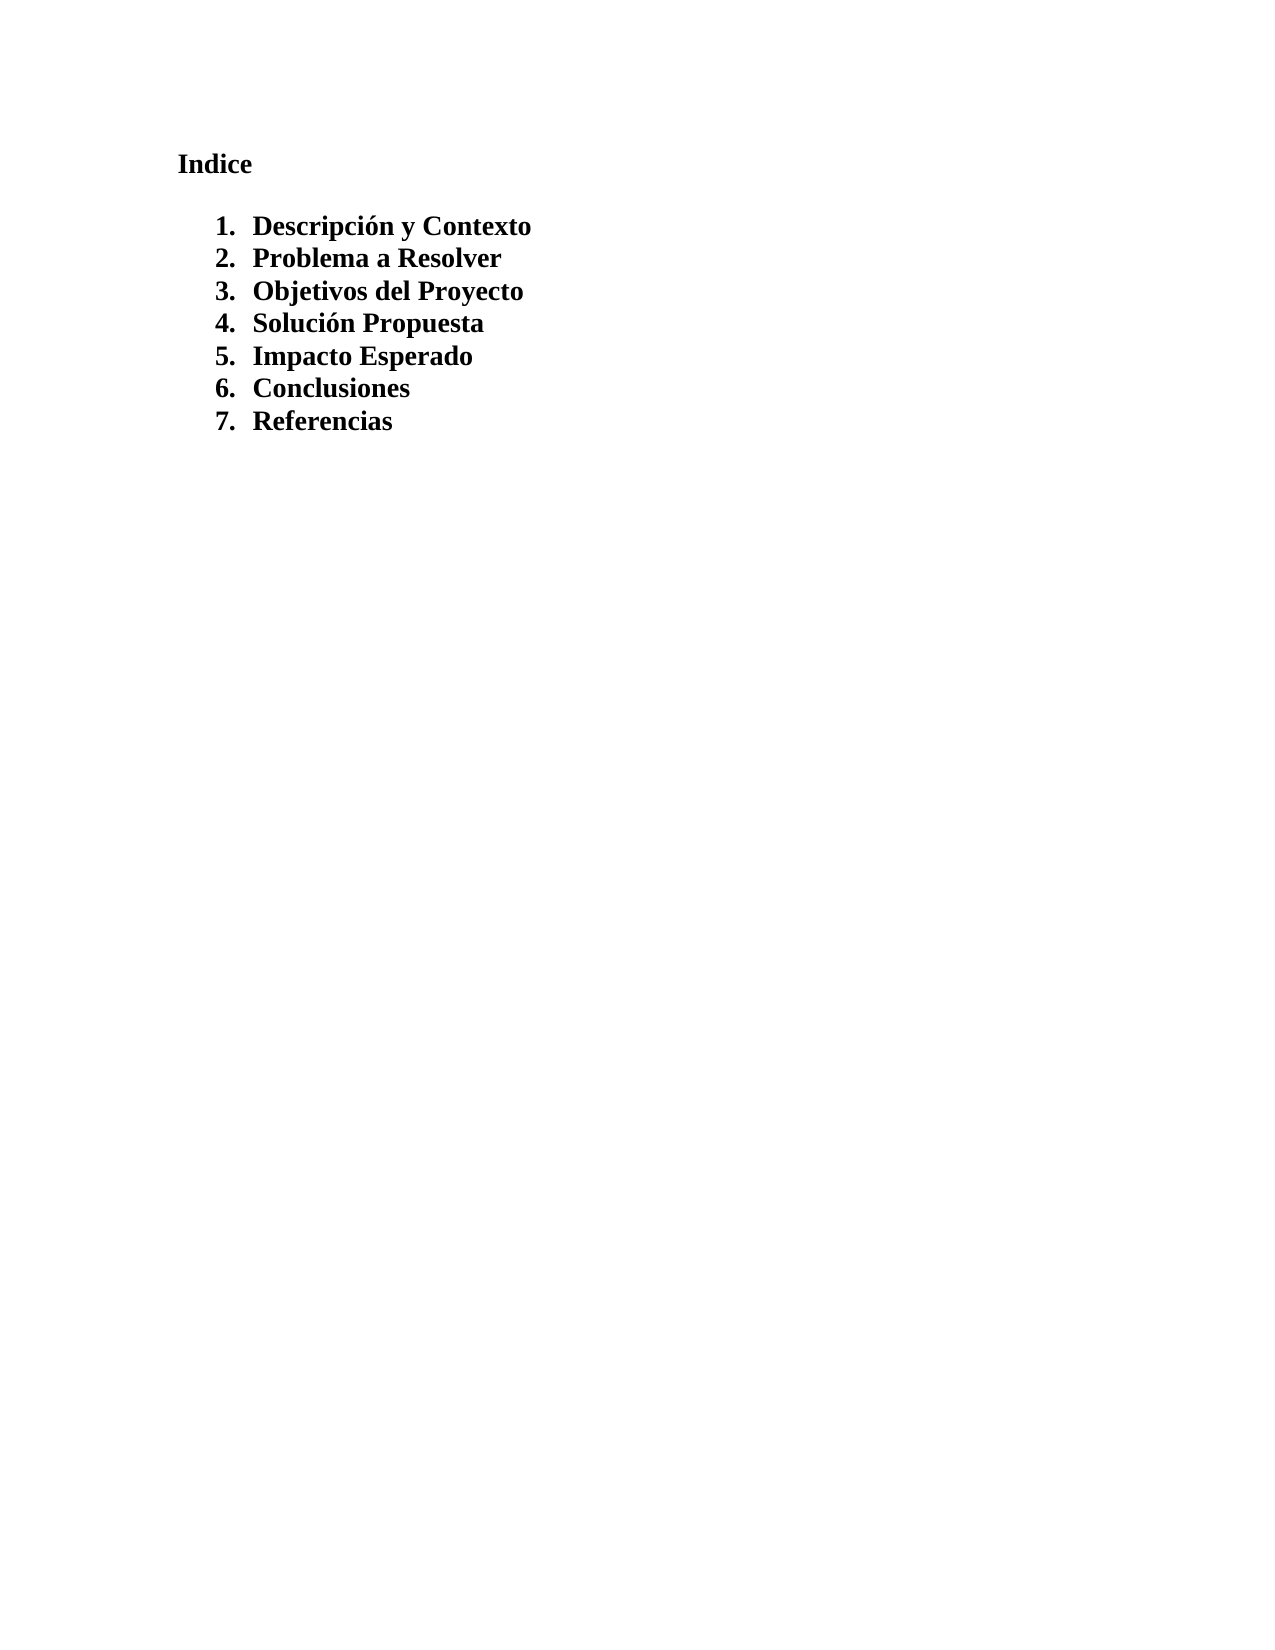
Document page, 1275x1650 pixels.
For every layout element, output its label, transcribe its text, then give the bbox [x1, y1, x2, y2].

list Impacto Esperado [215, 339, 1098, 371]
text Indice [177, 148, 1098, 180]
list Solución Propuesta [215, 306, 1098, 339]
list Descripción y Contexto [215, 209, 1098, 242]
list Objetivos del Proyecto [215, 274, 1098, 306]
list Referencias [215, 403, 1098, 436]
list Problema a Resolver [215, 242, 1098, 274]
list Conclusiones [215, 371, 1098, 403]
